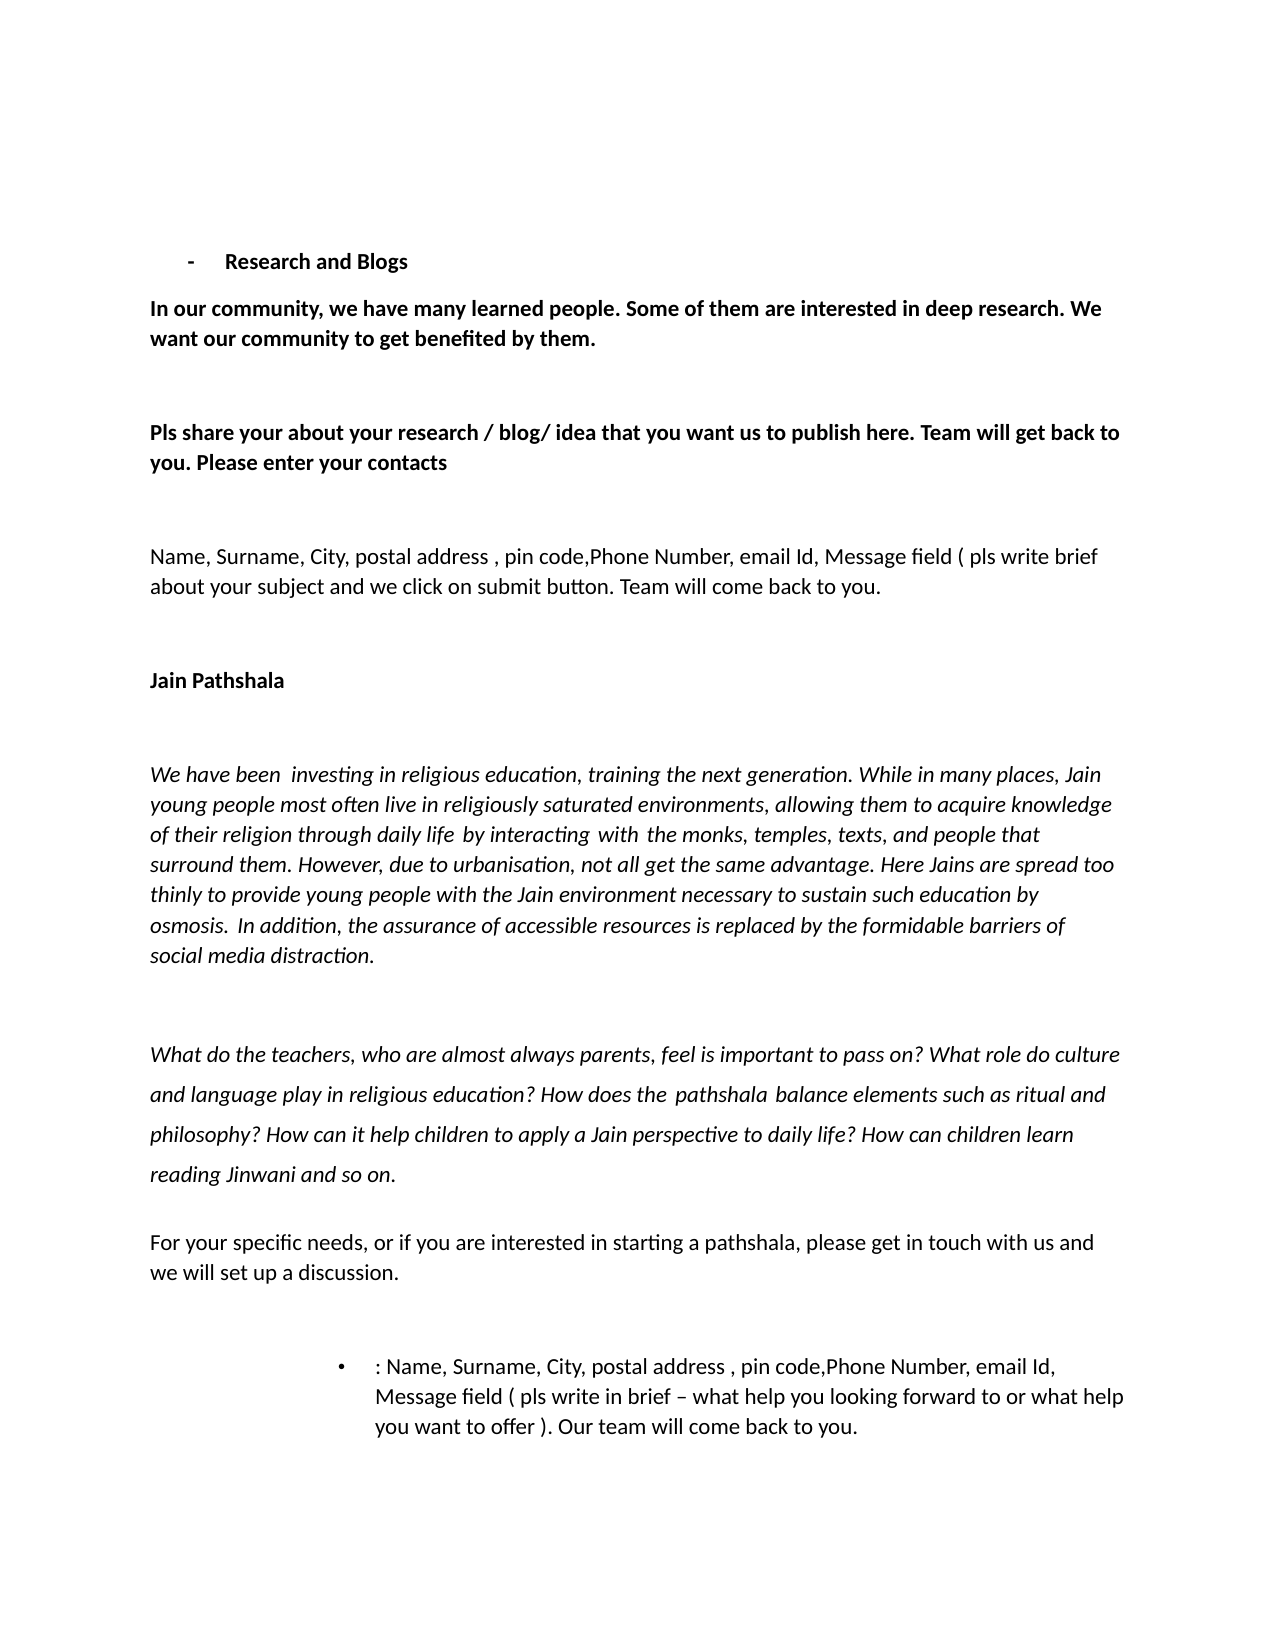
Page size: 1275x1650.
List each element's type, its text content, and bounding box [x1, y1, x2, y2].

text For your specific needs, or if you are interested in starting a pathshala, please get in touch with us and we will set up a discussion. [150, 1228, 1125, 1286]
list Research and Blogs [187, 247, 1125, 275]
text What do the teachers, who are almost always parents, feel is important to pass on? What role do culture and language play in religious education? How does the pathshala balance elements such as ritual and philosophy? How can it help children to apply a Jain perspective to daily life? How can children learn reading Jinwani and so on. [150, 1028, 1125, 1188]
text Pls share your about your research / blog/ idea that you want us to publish here. Team will get back to you. Please enter your contacts [150, 418, 1125, 476]
text We have been investing in religious education, training the next generation. While in many places, Jain young people most often live in religiously saturated environments, allowing them to acquire knowledge of their religion through daily life by interacting with the monks, temples, texts, and people that surround them. However, due to urbanisation, not all get the same advantage. Here Jains are spread too thinly to provide young people with the Jain environment necessary to sustain such education by osmosis. In addition, the assurance of accessible resources is replaced by the formidable barriers of social media distraction. [150, 760, 1125, 969]
list : Name, Surname, City, postal address , pin code,Phone Number, email Id, Message field ( pls write in brief – what help you looking forward to or what help you want to offer ). Our team will come back to you. [337, 1352, 1125, 1440]
text In our community, we have many learned people. Some of them are interested in deep research. We want our community to get benefited by them. [150, 294, 1125, 352]
text Jain Pathshala [150, 666, 1125, 694]
text Name, Surname, City, postal address , pin code,Phone Number, email Id, Message field ( pls write brief about your subject and we click on submit button. Team will come back to you. [150, 542, 1125, 600]
